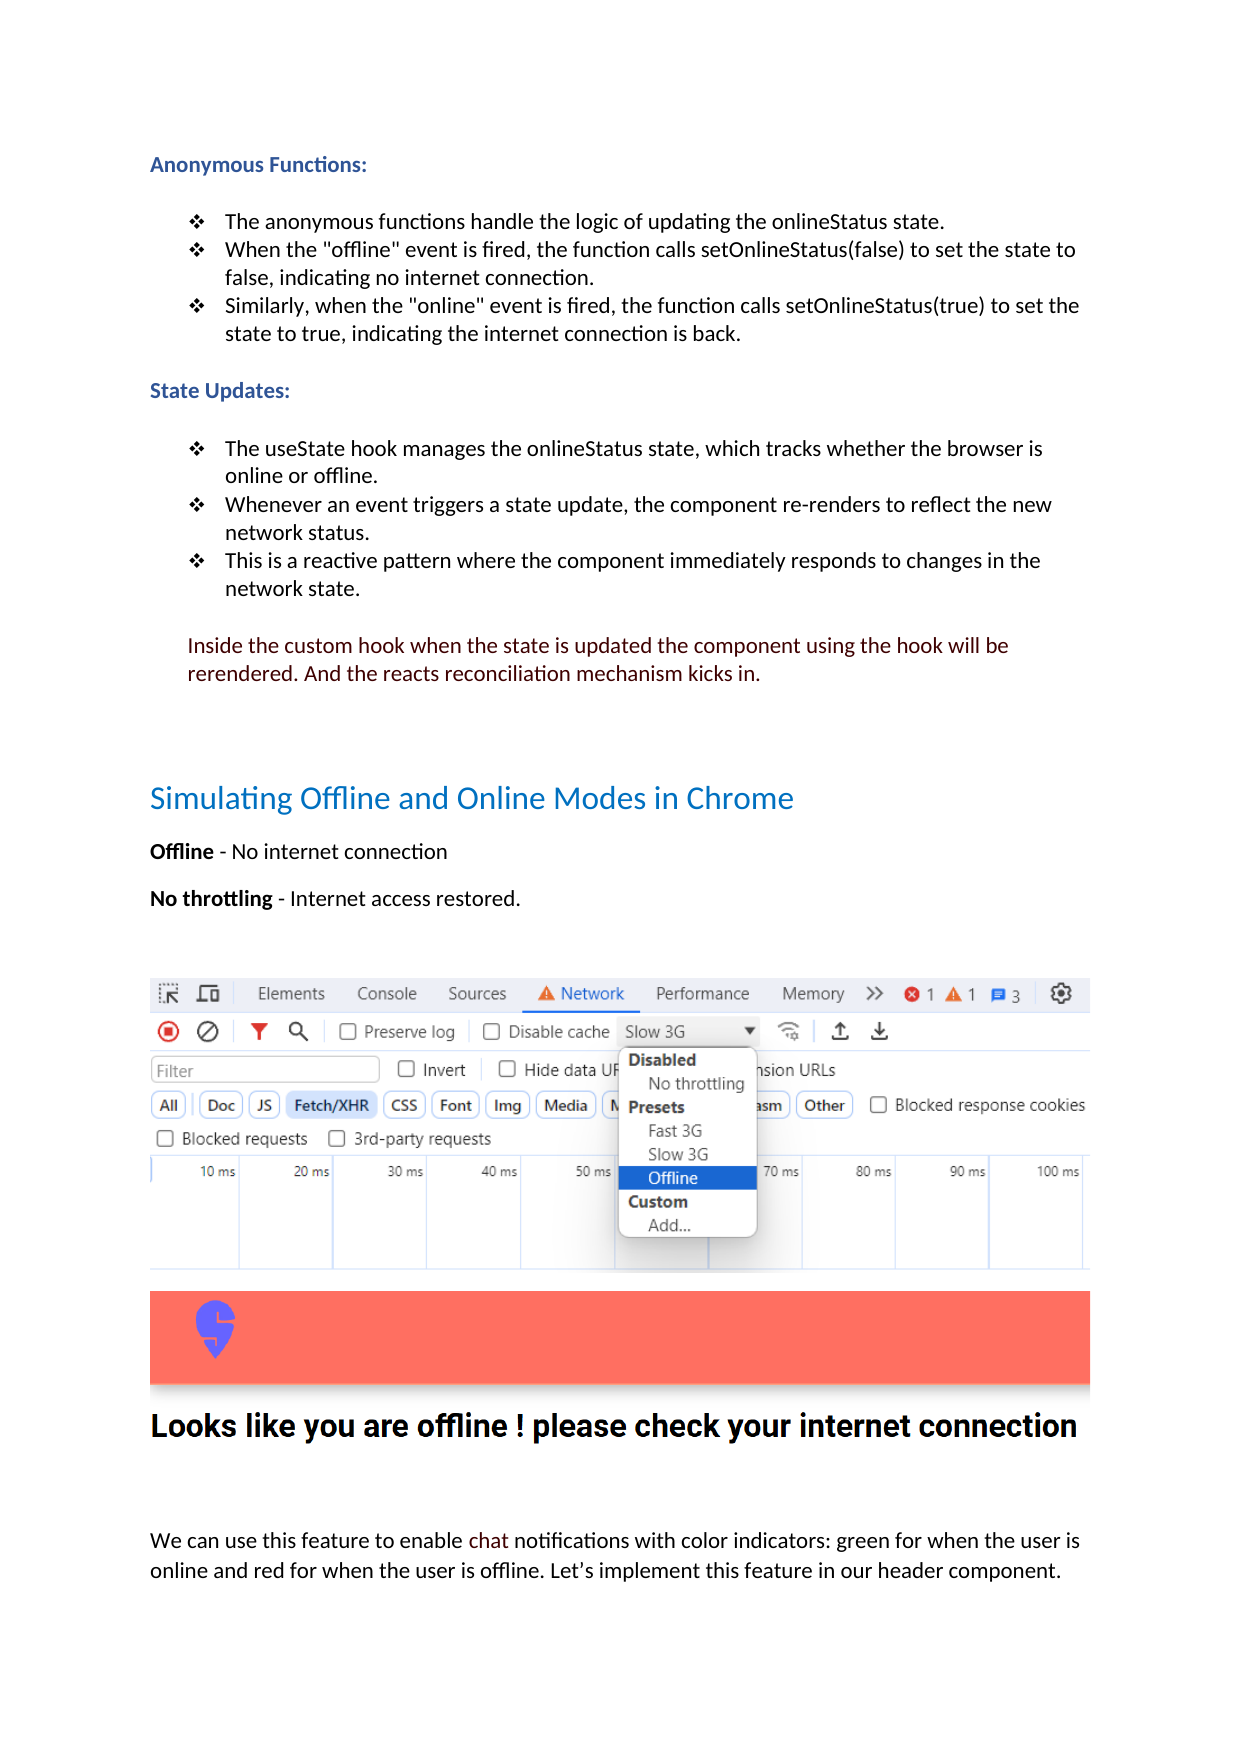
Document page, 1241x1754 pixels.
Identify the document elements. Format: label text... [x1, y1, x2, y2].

list Similarly, when the "online" event is fired, the function calls setOnlineStatus(true) to set the state to true, indicating the internet connection is back. [187, 291, 1090, 347]
picture [150, 1291, 1091, 1460]
text Inside the custom hook when the state is updated the component using the hook will be rerendered. And the reacts reconciliation mechanism kicks in. [187, 631, 1090, 687]
picture [150, 978, 1091, 1273]
list When the "offline" event is fired, the function calls setOnlineStatus(false) to set the state to false, indicating no internet connection. [187, 235, 1090, 291]
text State Updates: [150, 376, 1090, 404]
text Offline - No internet connection [150, 837, 1090, 865]
text Simulating Offline and Online Modes in Chrome [150, 777, 1090, 817]
list This is a reactive pattern where the component immediately responds to changes in the network state. [187, 546, 1090, 602]
list The anonymous functions handle the logic of updating the onlineStatus state. [187, 207, 1090, 235]
list The useState hook manages the onlineStatus state, which tracks whether the browser is online or offline. [187, 434, 1090, 490]
text We can use this feature to enable chat notifications with color indicators: green for when the user is online and red for when the user is offline. Let’s implement this feature in our header component. [150, 1524, 1090, 1584]
list Whenever an event triggers a state update, the component re-renders to reflect the new network status. [187, 490, 1090, 546]
text Anonymous Functions: [150, 150, 1090, 178]
text No throttling - Internet access restored. [150, 884, 1090, 912]
